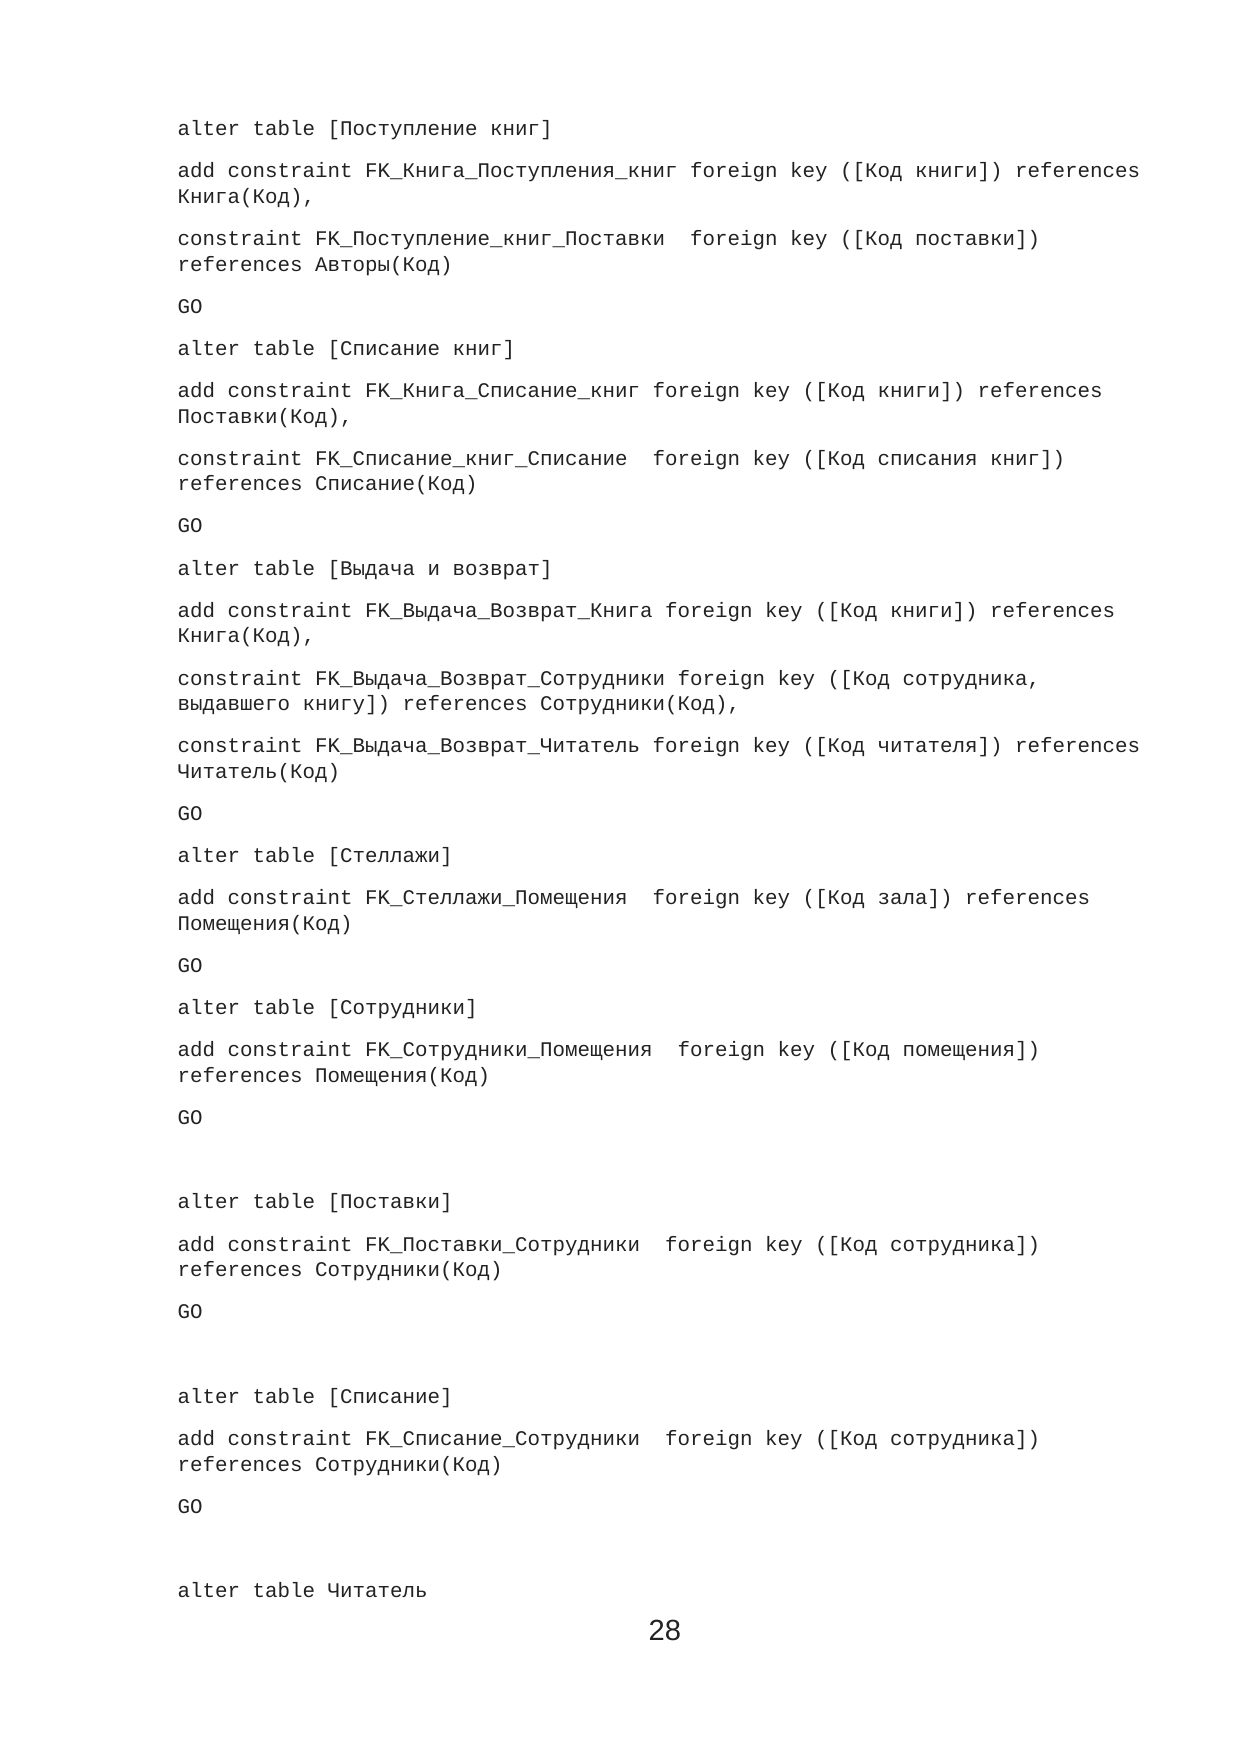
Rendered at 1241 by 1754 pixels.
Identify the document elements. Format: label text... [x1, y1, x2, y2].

text add constraint FK_Книга_Списание_книг foreign key ([Код книги]) references Поставки(Код), [177, 380, 1152, 429]
text add constraint FK_Сотрудники_Помещения foreign key ([Код помещения]) references Помещения(Код) [177, 1039, 1152, 1089]
text constraint FK_Списание_книг_Списание foreign key ([Код списания книг]) references Списание(Код) [177, 448, 1152, 497]
text alter table [Списание книг] [177, 338, 1152, 362]
text add constraint FK_Стеллажи_Помещения foreign key ([Код зала]) references Помещения(Код) [177, 887, 1152, 937]
text GO [177, 1496, 1152, 1519]
text GO [177, 1107, 1152, 1131]
text alter table [Стеллажи] [177, 845, 1152, 869]
text constraint FK_Выдача_Возврат_Сотрудники foreign key ([Код сотрудника, выдавшего книгу]) references Сотрудники(Код), [177, 668, 1152, 717]
text alter table [Поставки] [177, 1192, 1152, 1215]
text constraint FK_Выдача_Возврат_Читатель foreign key ([Код читателя]) references Читатель(Код) [177, 735, 1152, 784]
text alter table [Сотрудники] [177, 997, 1152, 1021]
text GO [177, 1301, 1152, 1325]
text add constraint FK_Книга_Поступления_книг foreign key ([Код книги]) references Книга(Код), [177, 160, 1152, 209]
text alter table [Выдача и возврат] [177, 558, 1152, 581]
text GO [177, 296, 1152, 319]
text constraint FK_Поступление_книг_Поставки foreign key ([Код поставки]) references Авторы(Код) [177, 228, 1152, 277]
text add constraint FK_Поставки_Сотрудники foreign key ([Код сотрудника]) references Сотрудники(Код) [177, 1234, 1152, 1283]
text GO [177, 516, 1152, 539]
text add constraint FK_Выдача_Возврат_Книга foreign key ([Код книги]) references Книга(Код), [177, 600, 1152, 649]
text add constraint FK_Списание_Сотрудники foreign key ([Код сотрудника]) references Сотрудники(Код) [177, 1428, 1152, 1477]
text alter table Читатель [177, 1580, 1152, 1604]
text GO [177, 955, 1152, 979]
text GO [177, 803, 1152, 827]
text alter table [Списание] [177, 1386, 1152, 1409]
text alter table [Поступление книг] [177, 118, 1152, 142]
